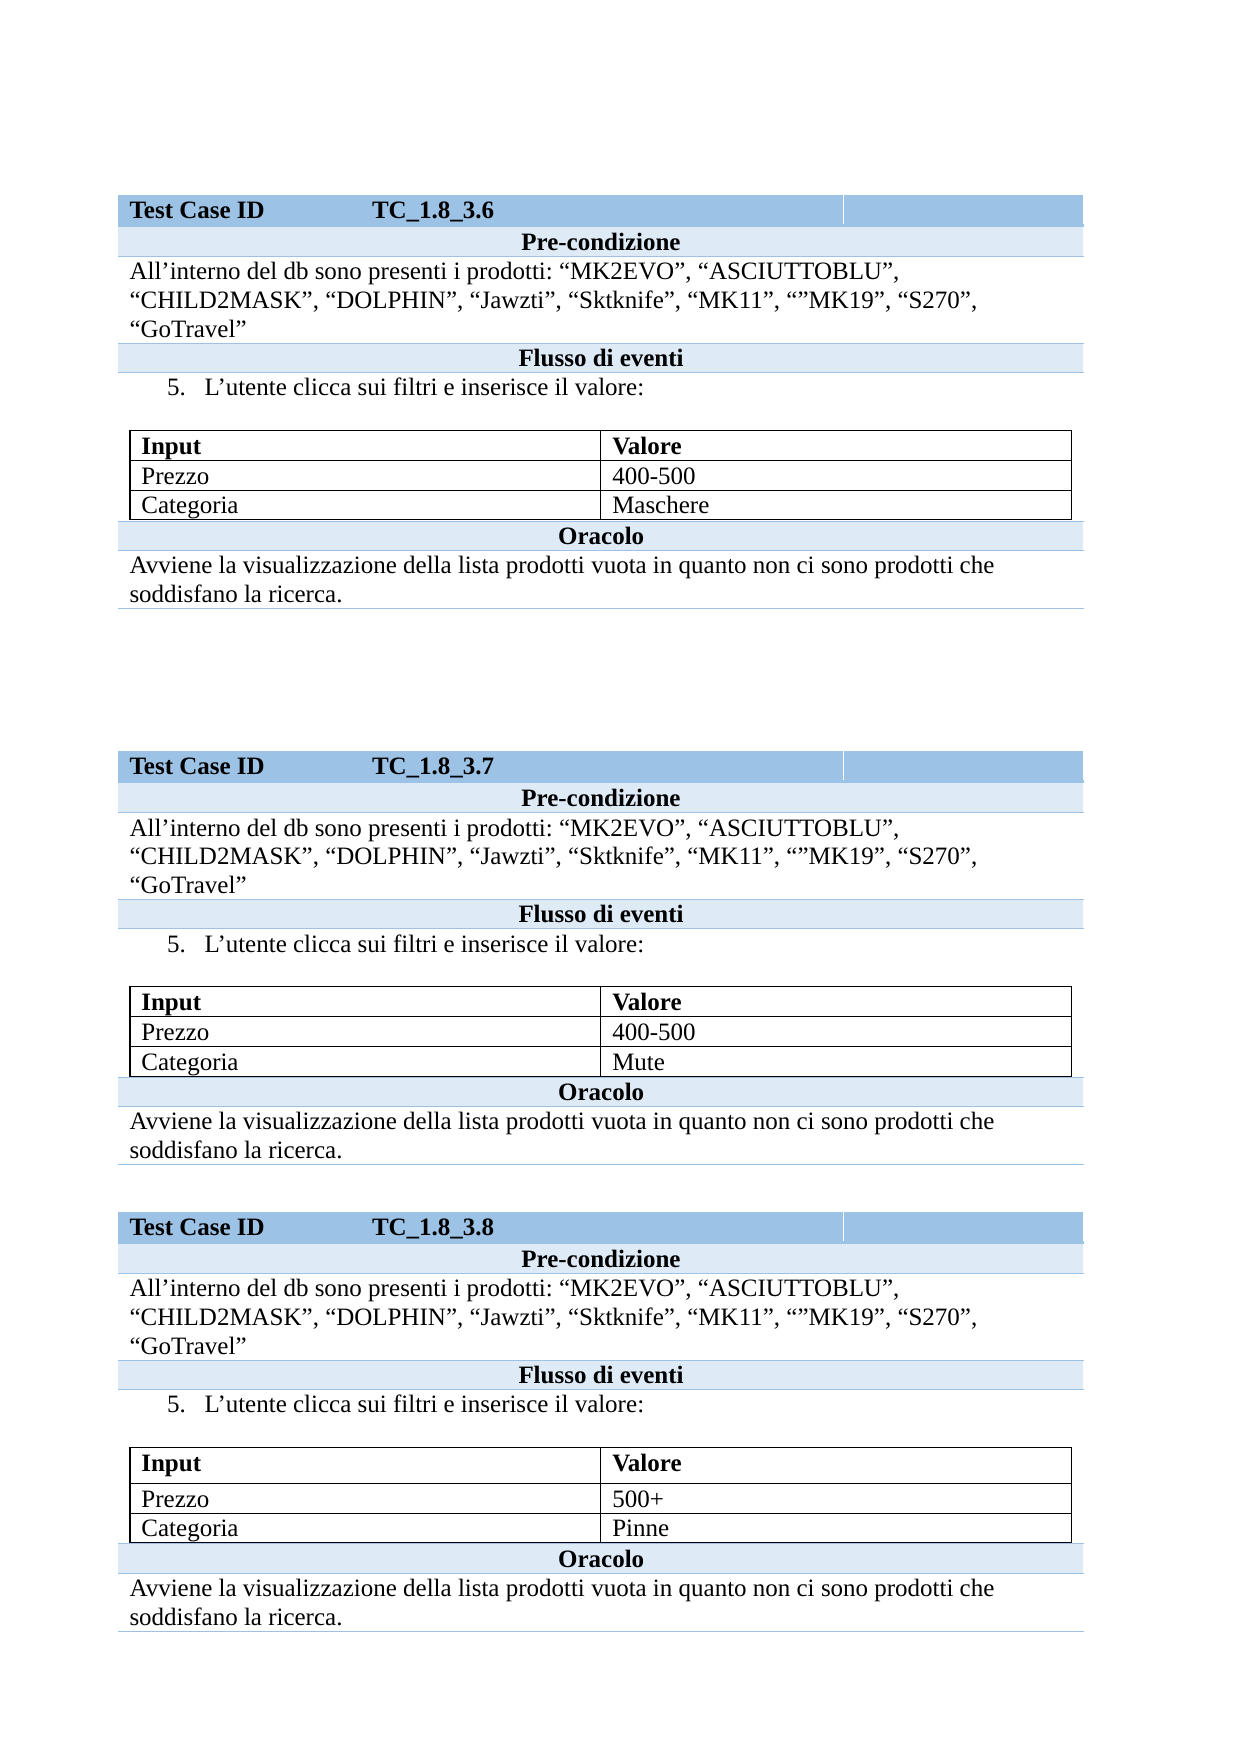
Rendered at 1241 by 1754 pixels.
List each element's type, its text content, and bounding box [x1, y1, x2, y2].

table_header Test Case ID [118, 751, 361, 780]
table_header [601, 195, 843, 224]
table_cell Flusso di eventi [118, 1361, 1083, 1389]
table_cell L’utente clicca sui filtri e inserisce il valore: [118, 929, 1083, 1077]
table_header [844, 1212, 1083, 1241]
table_cell Pre-condizione [118, 1244, 1083, 1273]
table_cell Oracolo [118, 522, 1083, 550]
table_header [601, 751, 843, 780]
table_cell Avviene la visualizzazione della lista prodotti vuota in quanto non ci sono prodotti che soddisfano la ricerca. [118, 1574, 1083, 1631]
table_cell L’utente clicca sui filtri e inserisce il valore: [118, 373, 1083, 521]
table_header [844, 751, 1083, 780]
table_cell Oracolo [118, 1078, 1083, 1106]
table_header [601, 1212, 843, 1241]
table_cell Avviene la visualizzazione della lista prodotti vuota in quanto non ci sono prodotti che soddisfano la ricerca. [118, 551, 1083, 608]
table_header TC_1.8_3.6 [361, 195, 601, 224]
table_cell L’utente clicca sui filtri e inserisce il valore: [118, 1390, 1083, 1543]
table_cell Pre-condizione [118, 227, 1083, 256]
table_cell Flusso di eventi [118, 344, 1083, 372]
table_cell Oracolo [118, 1544, 1083, 1573]
table_header TC_1.8_3.7 [361, 751, 601, 780]
table_cell Flusso di eventi [118, 900, 1083, 928]
table_header TC_1.8_3.8 [361, 1212, 601, 1241]
table_cell Pre-condizione [118, 783, 1083, 812]
table_header Test Case ID [118, 195, 361, 224]
table_header [844, 195, 1083, 224]
table_header Test Case ID [118, 1212, 361, 1241]
table_cell Avviene la visualizzazione della lista prodotti vuota in quanto non ci sono prodotti che soddisfano la ricerca. [118, 1107, 1083, 1164]
